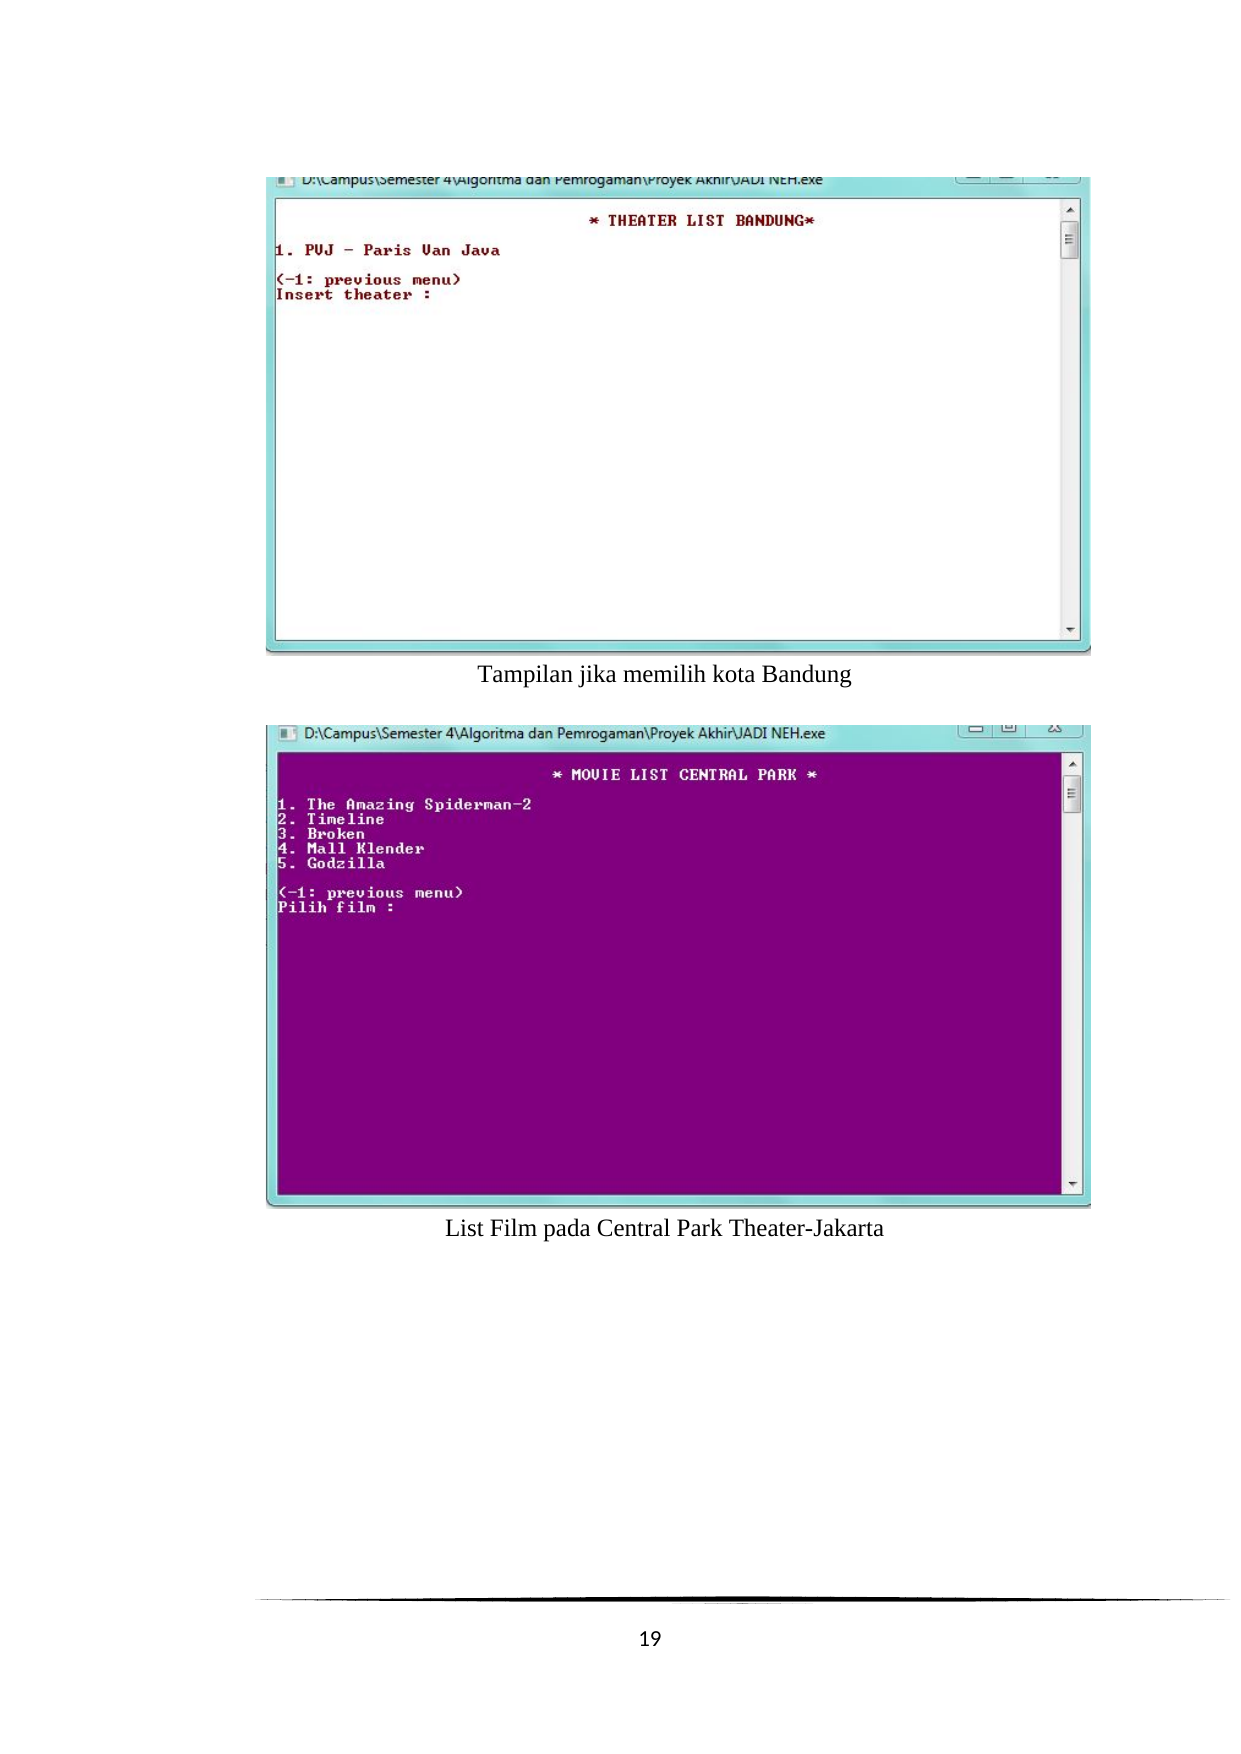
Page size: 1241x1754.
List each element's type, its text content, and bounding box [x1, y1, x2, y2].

list List Film pada Central Park Theater-Jakarta [266, 1213, 1063, 1241]
picture [265, 177, 1091, 656]
picture [255, 1596, 1231, 1604]
picture [265, 725, 1091, 1209]
list Tampilan jika memilih kota Bandung [266, 659, 1063, 688]
